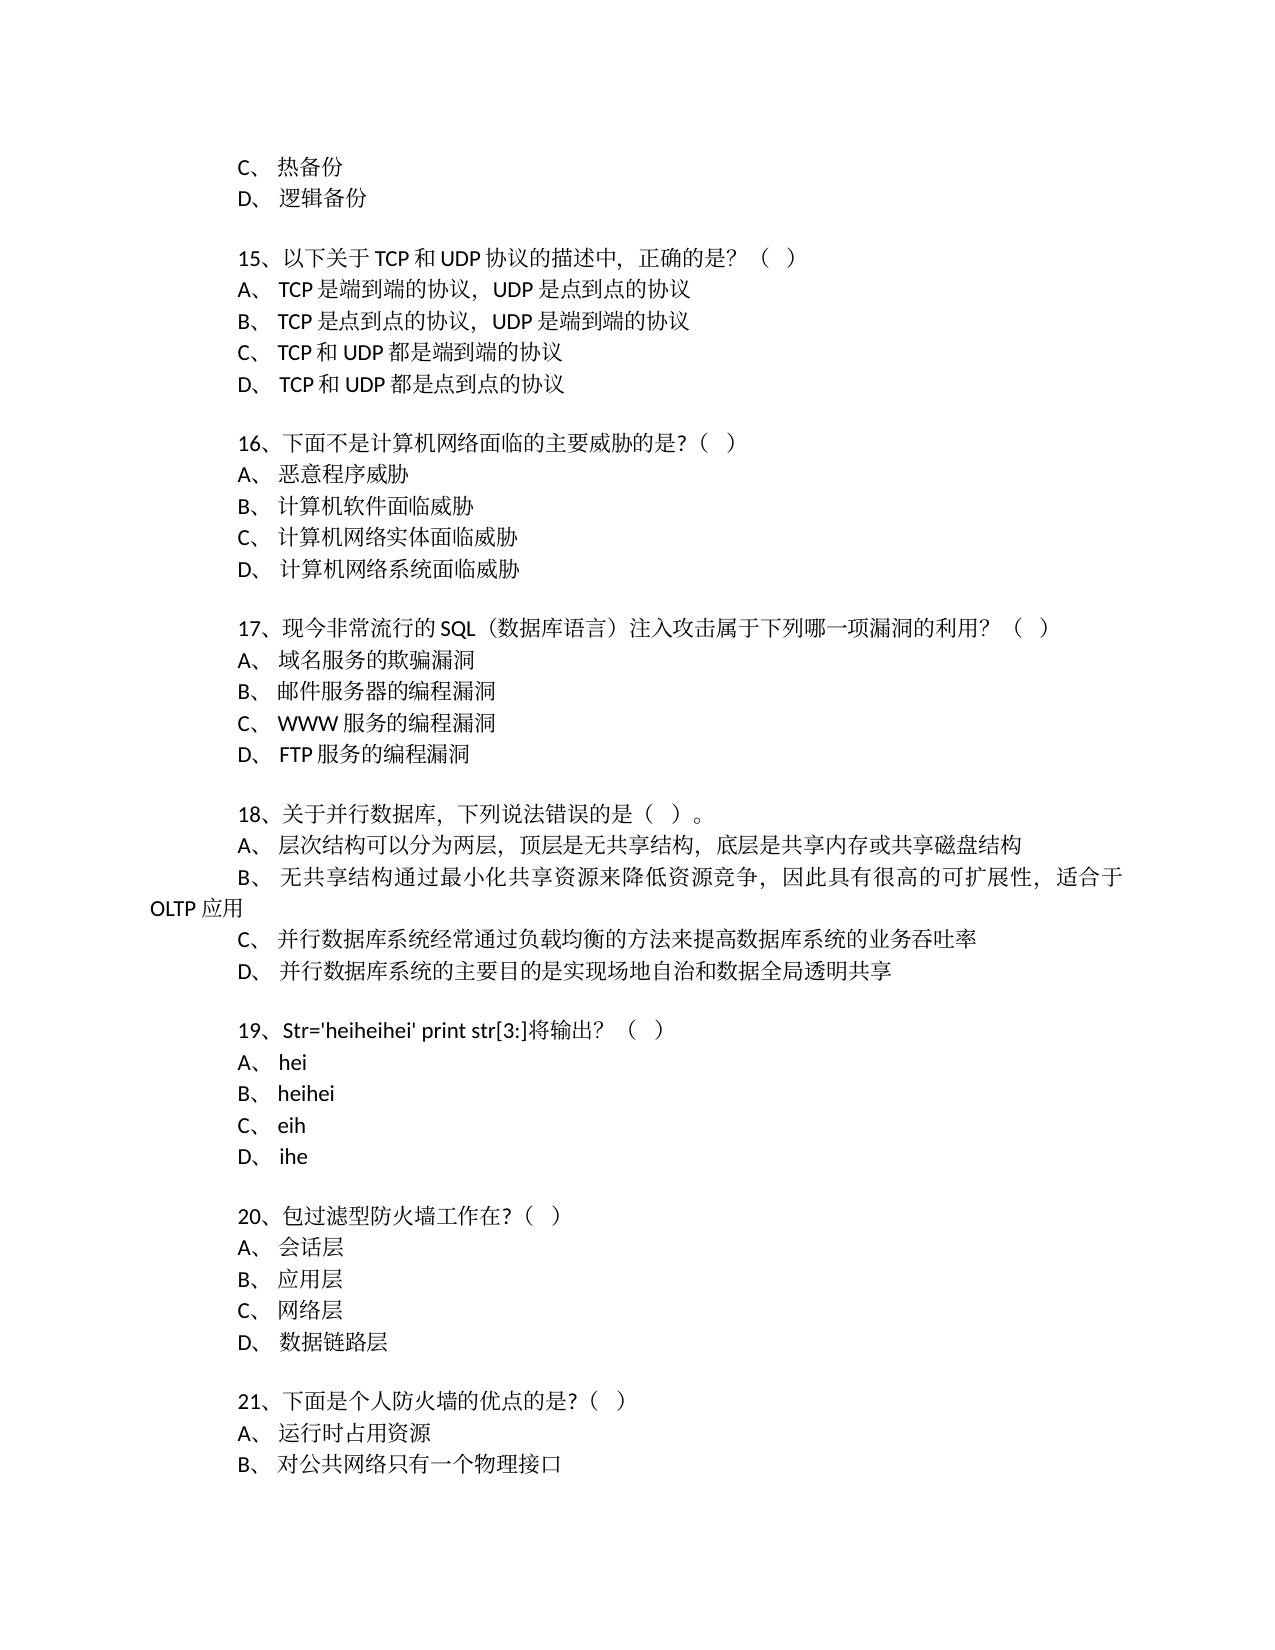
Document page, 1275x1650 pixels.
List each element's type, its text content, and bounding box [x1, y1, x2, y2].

text C、 WWW服务的编程漏洞 [150, 706, 1125, 737]
text 15、以下关于TCP和UDP协议的描述中，正确的是？（ ） [150, 241, 1125, 272]
text 17、现今非常流行的SQL（数据库语言）注入攻击属于下列哪一项漏洞的利用？（ ） [150, 612, 1125, 643]
text C、 热备份 [150, 150, 1125, 181]
text A、 恶意程序威胁 [150, 458, 1125, 489]
text D、 逻辑备份 [150, 181, 1125, 213]
text B、 应用层 [150, 1262, 1125, 1293]
text 18、关于并行数据库，下列说法错误的是（ ）。 [150, 797, 1125, 828]
text 20、包过滤型防火墙工作在?（ ） [150, 1199, 1125, 1230]
text D、 数据链路层 [150, 1325, 1125, 1356]
text D、 FTP服务的编程漏洞 [150, 737, 1125, 769]
text B、 heihei [150, 1077, 1125, 1108]
text C、 计算机网络实体面临威胁 [150, 521, 1125, 552]
text 21、下面是个人防火墙的优点的是?（ ） [150, 1384, 1125, 1416]
text D、 计算机网络系统面临威胁 [150, 552, 1125, 583]
text C、 网络层 [150, 1293, 1125, 1325]
text D、 并行数据库系统的主要目的是实现场地自治和数据全局透明共享 [150, 954, 1125, 986]
text A、 层次结构可以分为两层，顶层是无共享结构，底层是共享内存或共享磁盘结构 [150, 828, 1125, 860]
text C、 并行数据库系统经常通过负载均衡的方法来提高数据库系统的业务吞吐率 [150, 923, 1125, 954]
text C、 eih [150, 1108, 1125, 1139]
text B、 邮件服务器的编程漏洞 [150, 674, 1125, 706]
text B、 无共享结构通过最小化共享资源来降低资源竞争，因此具有很高的可扩展性，适合于OLTP应用 [150, 860, 1125, 923]
text 19、Str='heiheihei' print str[3:]将输出？（ ） [150, 1014, 1125, 1045]
text A、 运行时占用资源 [150, 1416, 1125, 1447]
text C、 TCP和UDP都是端到端的协议 [150, 335, 1125, 367]
text D、 ihe [150, 1139, 1125, 1171]
text A、 域名服务的欺骗漏洞 [150, 643, 1125, 674]
text A、 hei [150, 1045, 1125, 1077]
text D、 TCP和UDP都是点到点的协议 [150, 367, 1125, 398]
text B、 TCP是点到点的协议，UDP是端到端的协议 [150, 304, 1125, 335]
text B、 计算机软件面临威胁 [150, 489, 1125, 521]
text B、 对公共网络只有一个物理接口 [150, 1447, 1125, 1479]
text A、 会话层 [150, 1230, 1125, 1262]
text 16、下面不是计算机网络面临的主要威胁的是?（ ） [150, 426, 1125, 458]
text A、 TCP是端到端的协议，UDP是点到点的协议 [150, 272, 1125, 304]
